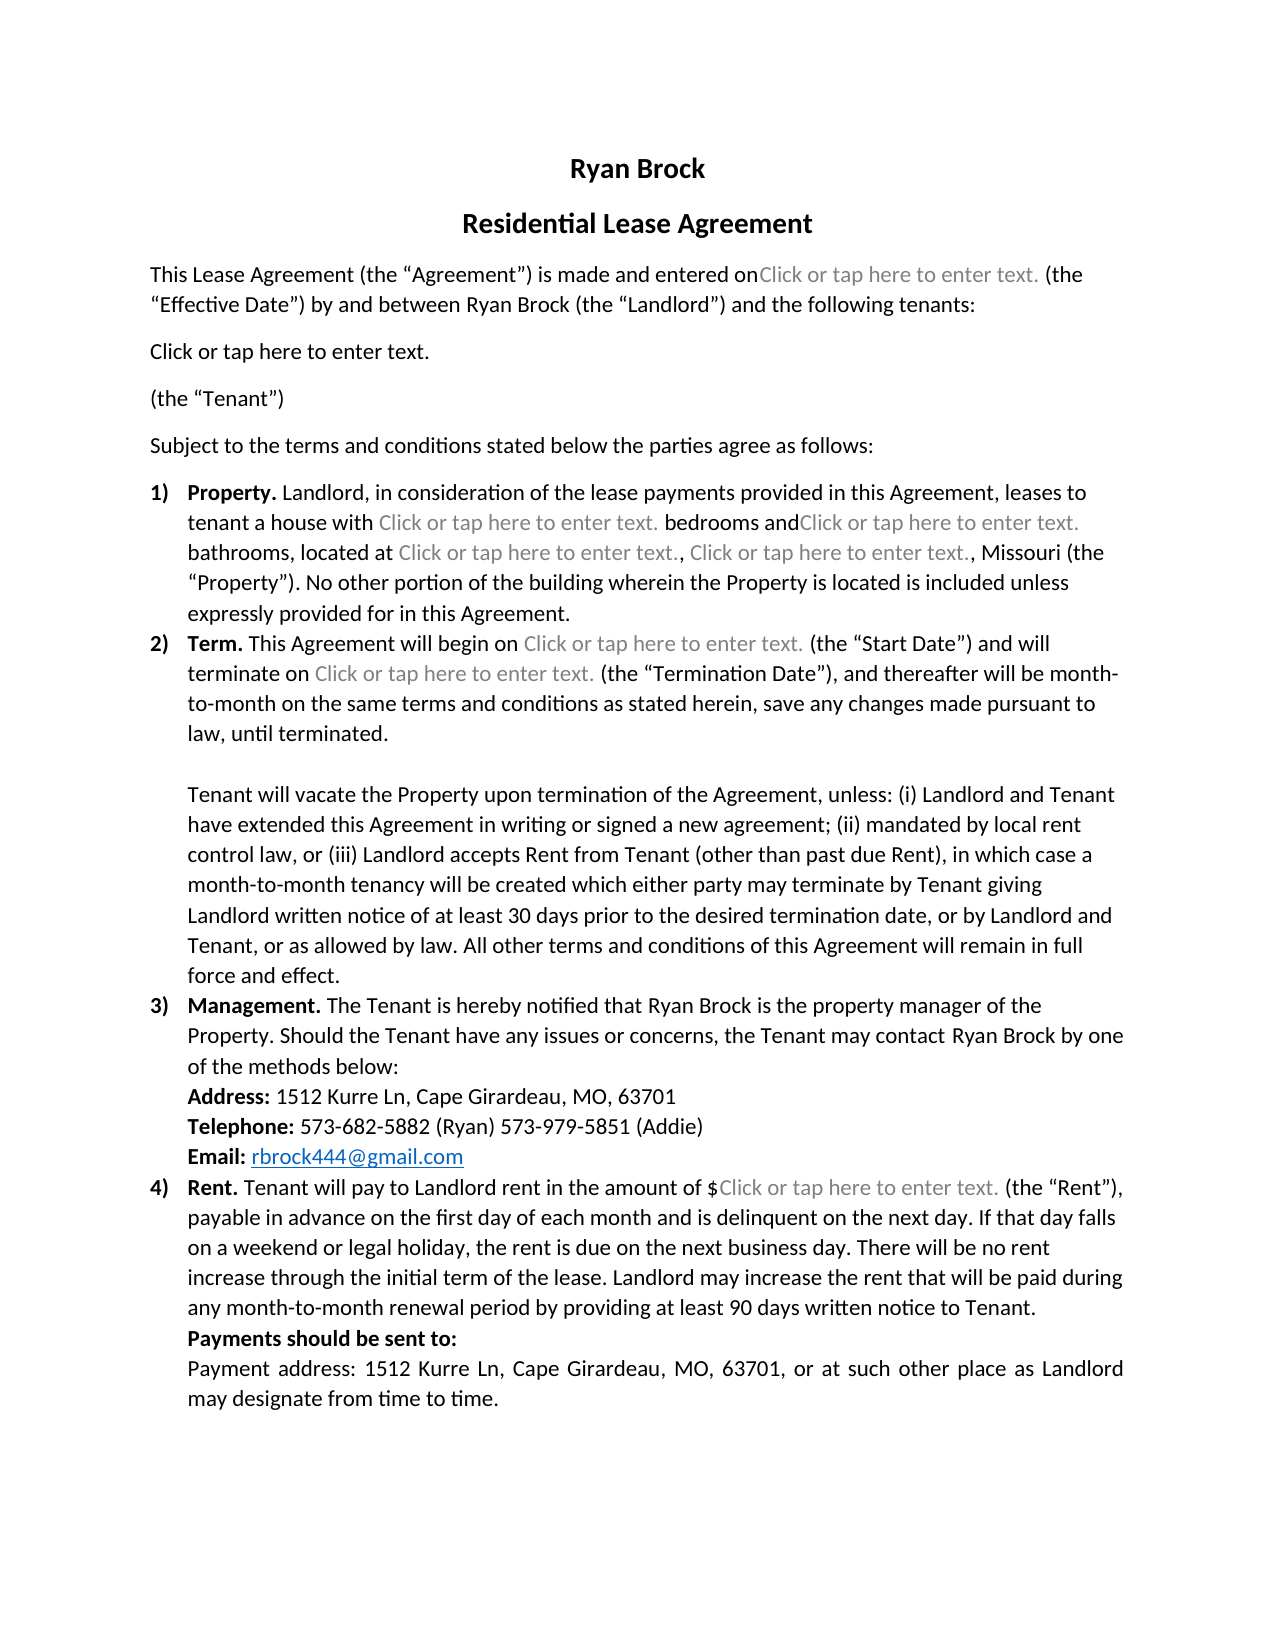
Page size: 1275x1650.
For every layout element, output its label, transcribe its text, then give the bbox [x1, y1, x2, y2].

text (the “Tenant”) [150, 384, 1125, 412]
text Ryan Brock [150, 150, 1125, 186]
text This Lease Agreement (the “Agreement”) is made and entered on (the “Effective Date”) by and between Ryan Brock (the “Landlord”) and the following tenants: [150, 260, 1125, 318]
list Management. The Tenant is hereby notified that Ryan Brock is the property manager of the Property. Should the Tenant have any issues or concerns, the Tenant may contact Ryan Brock by one of the methods below: [150, 991, 1125, 1080]
list Rent. Tenant will pay to Landlord rent in the amount of $ (the “Rent”), payable in advance on the first day of each month and is delinquent on the next day. If that day falls on a weekend or legal holiday, the rent is due on the next business day. There will be no rent increase through the initial term of the lease. Landlord may increase the rent that will be paid during any month-to-month renewal period by providing at least 90 days written notice to Tenant. [150, 1173, 1125, 1322]
list Address: 1512 Kurre Ln, Cape Girardeau, MO, 63701 [187, 1082, 1125, 1110]
list Payment address: 1512 Kurre Ln, Cape Girardeau, MO, 63701, or at such other place as Landlord may designate from time to time. [187, 1354, 1125, 1412]
text Residential Lease Agreement [150, 205, 1125, 241]
list Email: rbrock444@gmail.com [187, 1142, 1125, 1171]
list Payments should be sent to: [187, 1324, 1125, 1352]
text Subject to the terms and conditions stated below the parties agree as follows: [150, 431, 1125, 459]
list Telephone: 573-682-5882 (Ryan) 573-979-5851 (Addie) [187, 1112, 1125, 1140]
list Tenant will vacate the Property upon termination of the Agreement, unless: (i) Landlord and Tenant have extended this Agreement in writing or signed a new agreement; (ii) mandated by local rent control law, or (iii) Landlord accepts Rent from Tenant (other than past due Rent), in which case a month-to-month tenancy will be created which either party may terminate by Tenant giving Landlord written notice of at least 30 days prior to the desired termination date, or by Landlord and Tenant, or as allowed by law. All other terms and conditions of this Agreement will remain in full force and effect. [187, 780, 1125, 989]
list Property. Landlord, in consideration of the lease payments provided in this Agreement, leases to tenant a house with bedrooms and bathrooms, located at , , Missouri (the “Property”). No other portion of the building wherein the Property is located is included unless expressly provided for in this Agreement. [150, 478, 1125, 627]
list Term. This Agreement will begin on (the “Start Date”) and will terminate on (the “Termination Date”), and thereafter will be month-to-month on the same terms and conditions as stated herein, save any changes made pursuant to law, until terminated. [150, 629, 1125, 748]
